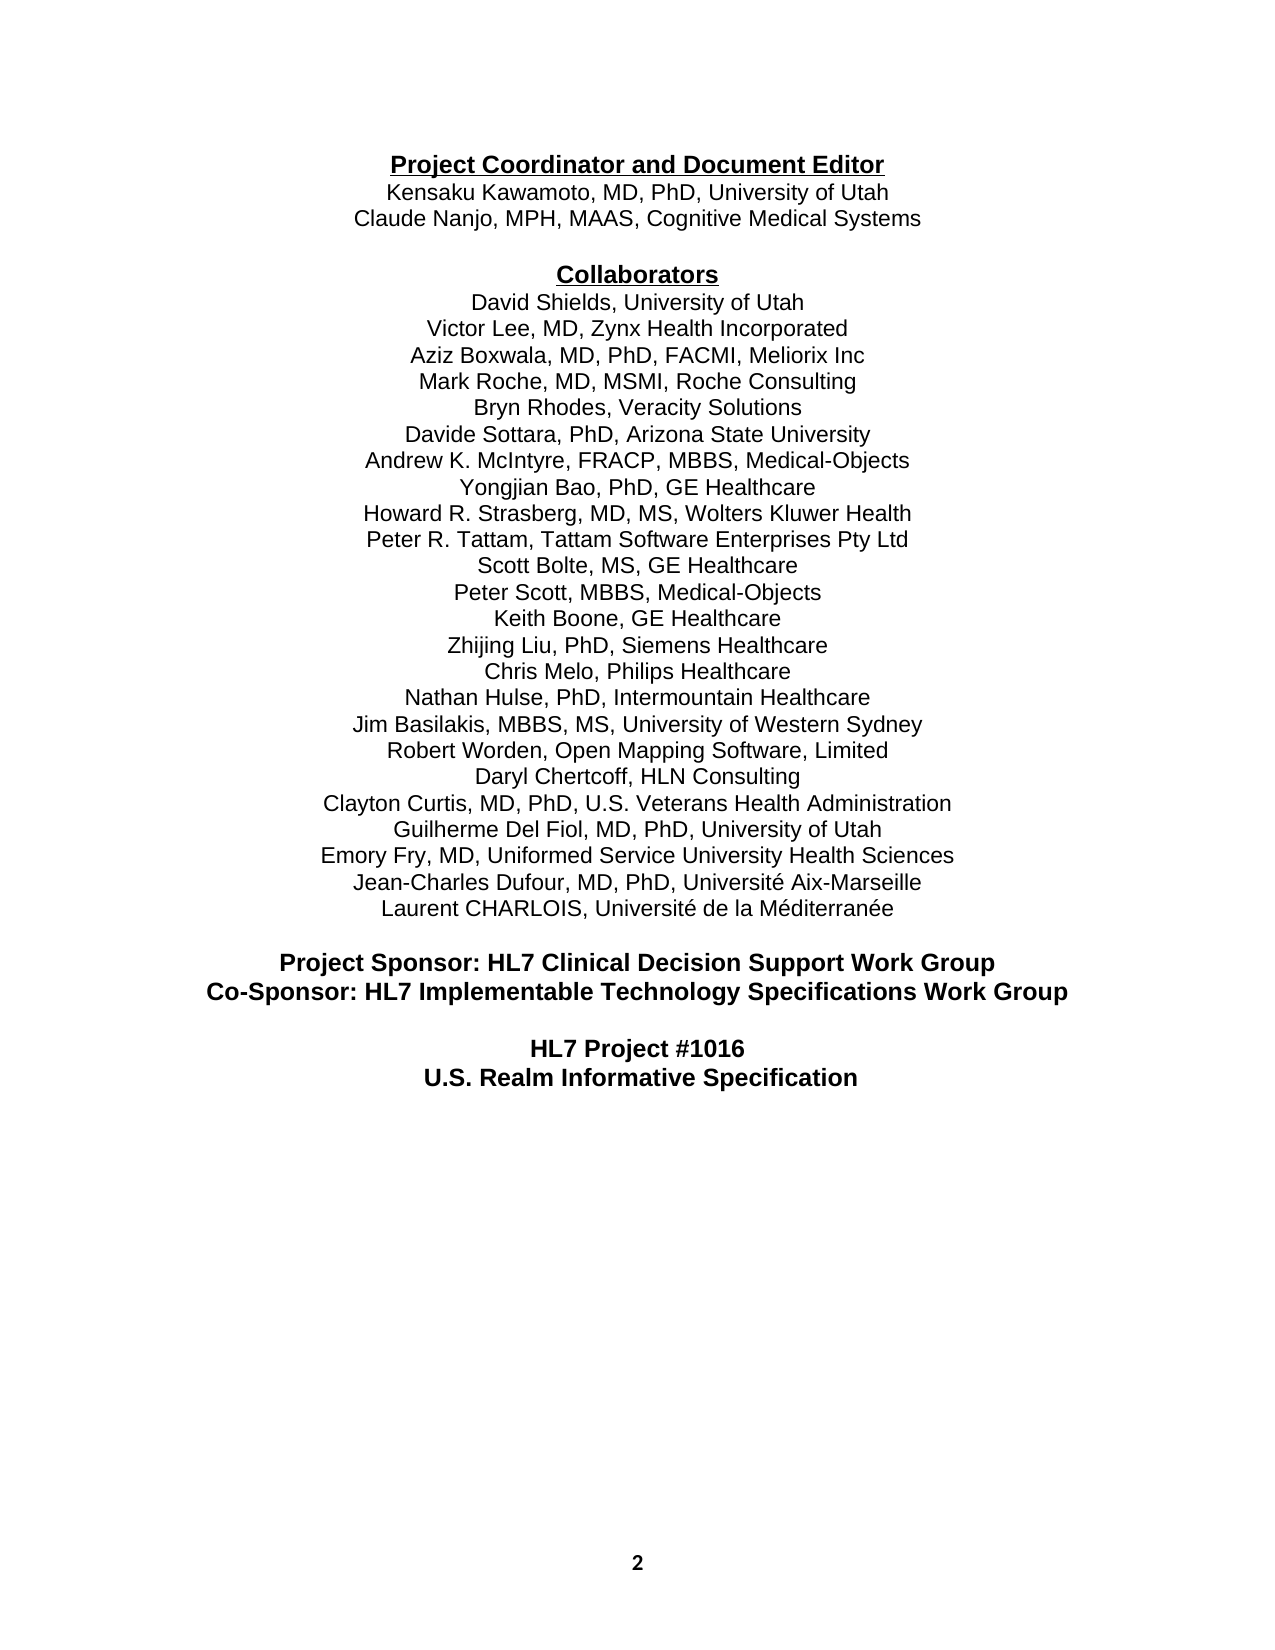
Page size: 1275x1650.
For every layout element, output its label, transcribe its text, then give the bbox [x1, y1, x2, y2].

subtitle Yongjian Bao, PhD, GE Healthcare [150, 473, 1125, 500]
subtitle Nathan Hulse, PhD, Intermountain Healthcare [150, 684, 1125, 711]
subtitle Davide Sottara, PhD, Arizona State University [150, 421, 1125, 447]
subtitle Collaborators [150, 260, 1125, 289]
subtitle Jean-Charles Dufour, MD, PhD, Université Aix-Marseille [150, 869, 1125, 895]
subtitle Guilherme Del Fiol, MD, PhD, University of Utah [150, 816, 1125, 842]
subtitle Claude Nanjo, MPH, MAAS, Cognitive Medical Systems [150, 205, 1125, 231]
subtitle Daryl Chertcoff, HLN Consulting [150, 763, 1125, 790]
subtitle Mark Roche, MD, MSMI, Roche Consulting [150, 368, 1125, 394]
subtitle Scott Bolte, MS, GE Healthcare [150, 552, 1125, 579]
subtitle Jim Basilakis, MBBS, MS, University of Western Sydney [150, 711, 1125, 737]
subtitle U.S. Realm Informative Specification [150, 1063, 1125, 1092]
subtitle David Shields, University of Utah [150, 289, 1125, 315]
subtitle Clayton Curtis, MD, PhD, U.S. Veterans Health Administration [150, 790, 1125, 816]
subtitle Laurent CHARLOIS, Université de la Méditerranée [150, 895, 1125, 921]
subtitle Bryn Rhodes, Veracity Solutions [150, 394, 1125, 421]
subtitle Keith Boone, GE Healthcare [150, 605, 1125, 632]
subtitle Peter R. Tattam, Tattam Software Enterprises Pty Ltd [150, 526, 1125, 552]
subtitle Kensaku Kawamoto, MD, PhD, University of Utah [150, 179, 1125, 205]
subtitle Andrew K. McIntyre, FRACP, MBBS, Medical-Objects [150, 447, 1125, 473]
subtitle Emory Fry, MD, Uniformed Service University Health Sciences [150, 842, 1125, 869]
subtitle Zhijing Liu, PhD, Siemens Healthcare [150, 632, 1125, 658]
subtitle Project Sponsor: HL7 Clinical Decision Support Work Group [150, 948, 1125, 977]
subtitle Co-Sponsor: HL7 Implementable Technology Specifications Work Group [150, 977, 1125, 1005]
subtitle HL7 Project #1016 [150, 1034, 1125, 1063]
subtitle Aziz Boxwala, MD, PhD, FACMI, Meliorix Inc [150, 342, 1125, 368]
subtitle Chris Melo, Philips Healthcare [150, 658, 1125, 684]
subtitle Robert Worden, Open Mapping Software, Limited [150, 737, 1125, 763]
subtitle Project Coordinator and Document Editor [150, 150, 1125, 179]
subtitle Howard R. Strasberg, MD, MS, Wolters Kluwer Health [150, 500, 1125, 526]
subtitle Victor Lee, MD, Zynx Health Incorporated [150, 315, 1125, 342]
subtitle Peter Scott, MBBS, Medical-Objects [150, 579, 1125, 605]
